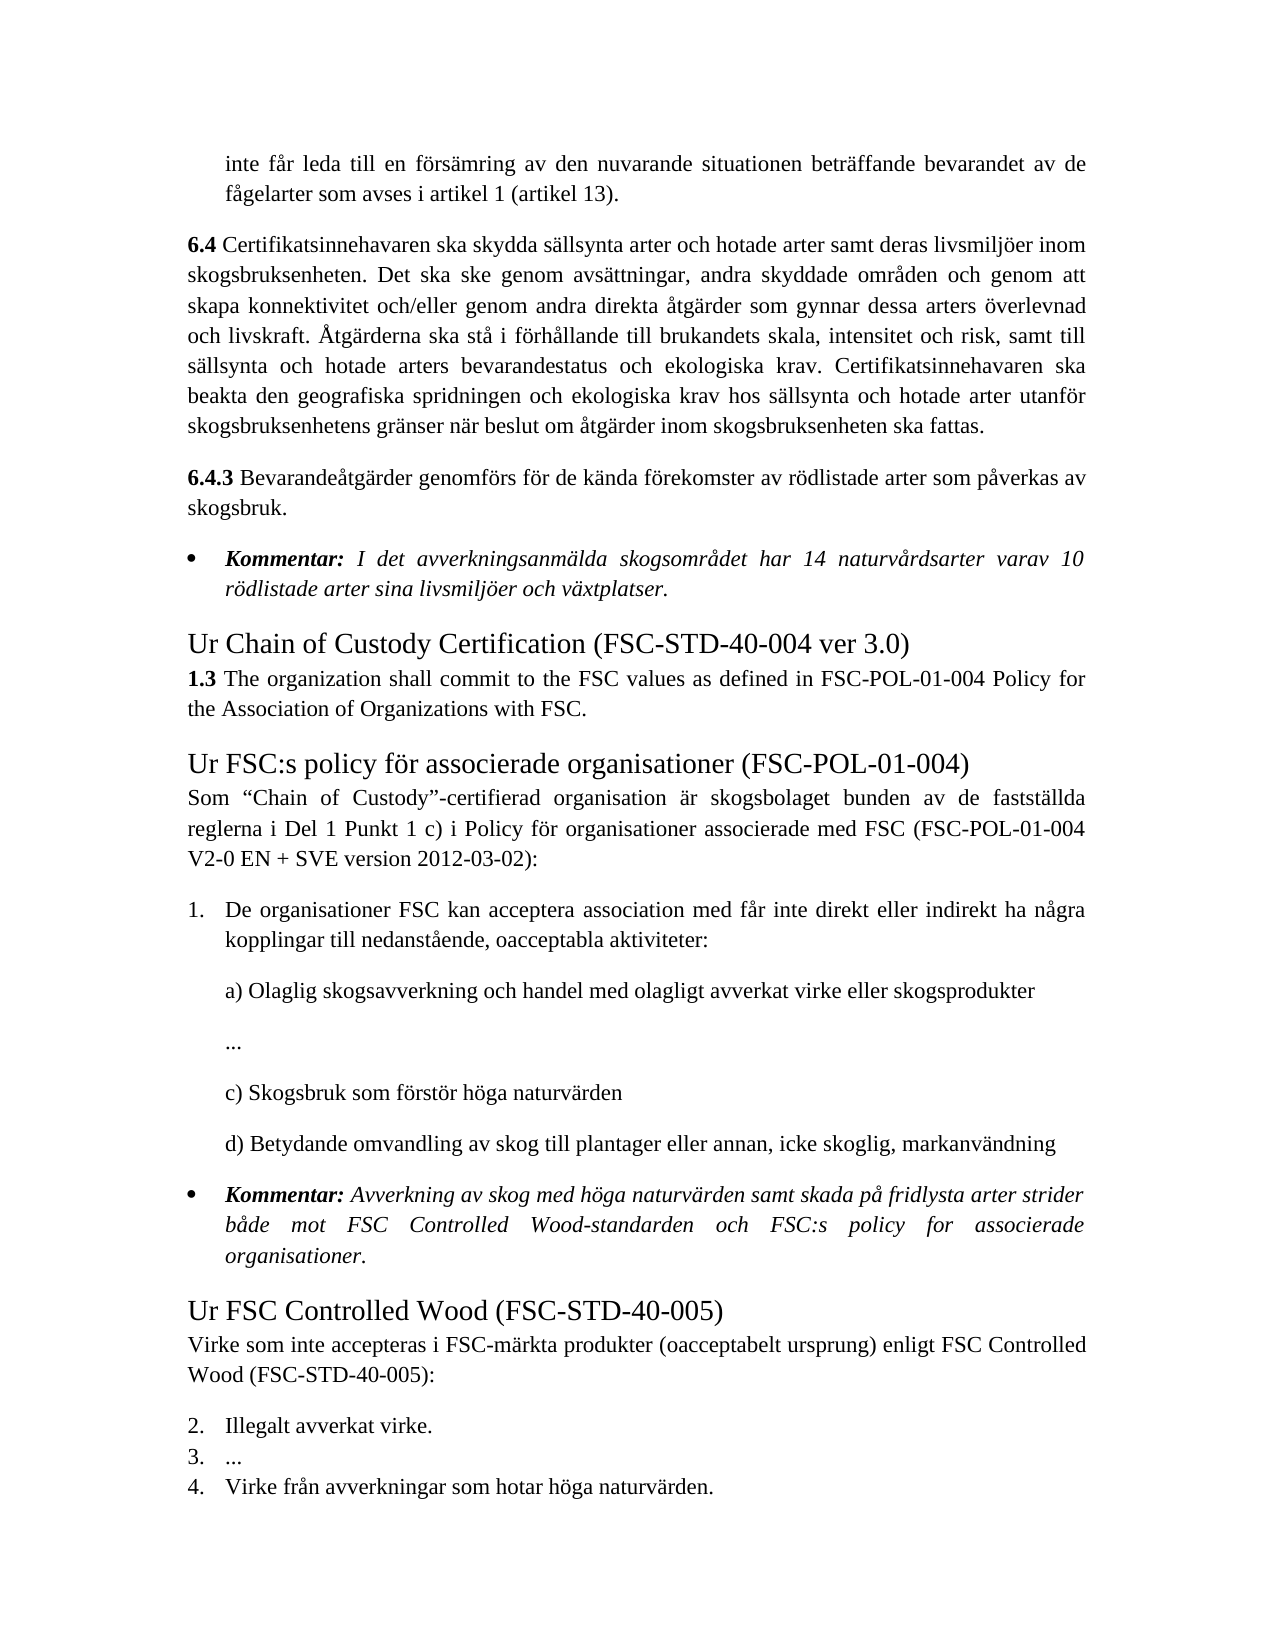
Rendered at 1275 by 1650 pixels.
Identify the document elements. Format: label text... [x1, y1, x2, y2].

text 6.4 Certifikatsinnehavaren ska skydda sällsynta arter och hotade arter samt deras livsmiljöer inom skogsbruksenheten. Det ska ske genom avsättningar, andra skyddade områden och genom att skapa konnektivitet och/eller genom andra direkta åtgärder som gynnar dessa arters överlevnad och livskraft. Åtgärderna ska stå i förhållande till brukandets skala, intensitet och risk, samt till sällsynta och hotade arters bevarandestatus och ekologiska krav. Certifikatsinnehavaren ska beakta den geografiska spridningen och ekologiska krav hos sällsynta och hotade arter utanför skogsbruksenhetens gränser när beslut om åtgärder inom skogsbruksenheten ska fattas. [187, 231, 1087, 439]
text Som “Chain of Custody”-certifierad organisation är skogsbolaget bunden av de fastställda reglerna i Del 1 Punkt 1 c) i Policy för organisationer associerade med FSC (FSC-POL-01-004 V2-0 EN + SVE version 2012-03-02): [187, 784, 1087, 871]
subtitle Ur FSC:s policy för associerade organisationer (FSC-POL-01-004) [187, 746, 1087, 779]
subtitle Ur Chain of Custody Certification (FSC-STD-40-004 ver 3.0) [187, 626, 1087, 659]
text ... [225, 1028, 1087, 1054]
list De organisationer FSC kan acceptera association med får inte direkt eller indirekt ha några kopplingar till nedanstående, oacceptabla aktiviteter: [187, 896, 1087, 952]
subtitle Ur FSC Controlled Wood (FSC-STD-40-005) [187, 1293, 1087, 1326]
list Virke från avverkningar som hotar höga naturvärden. [187, 1473, 1087, 1499]
text Virke som inte accepteras i FSC-märkta produkter (oacceptabelt ursprung) enligt FSC Controlled Wood (FSC-STD-40-005): [187, 1331, 1087, 1388]
text a) Olaglig skogsavverkning och handel med olagligt avverkat virke eller skogsprodukter [225, 977, 1087, 1003]
text d) Betydande omvandling av skog till plantager eller annan, icke skoglig, markanvändning [225, 1130, 1087, 1157]
text 6.4.3 Bevarandeåtgärder genomförs för de kända förekomster av rödlistade arter som påverkas av skogsbruk. [187, 463, 1087, 520]
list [187, 150, 1087, 207]
list ... [187, 1443, 1087, 1469]
list Kommentar: I det avverkningsanmälda skogsområdet har 14 naturvårdsarter varav 10 rödlistade arter sina livsmiljöer och växtplatser. [187, 545, 1087, 601]
text c) Skogsbruk som förstör höga naturvärden [225, 1079, 1087, 1106]
list Illegalt avverkat virke. [187, 1412, 1087, 1439]
text 1.3 The organization shall commit to the FSC values as defined in FSC-POL-01-004 Policy for the Association of Organizations with FSC. [187, 664, 1087, 721]
